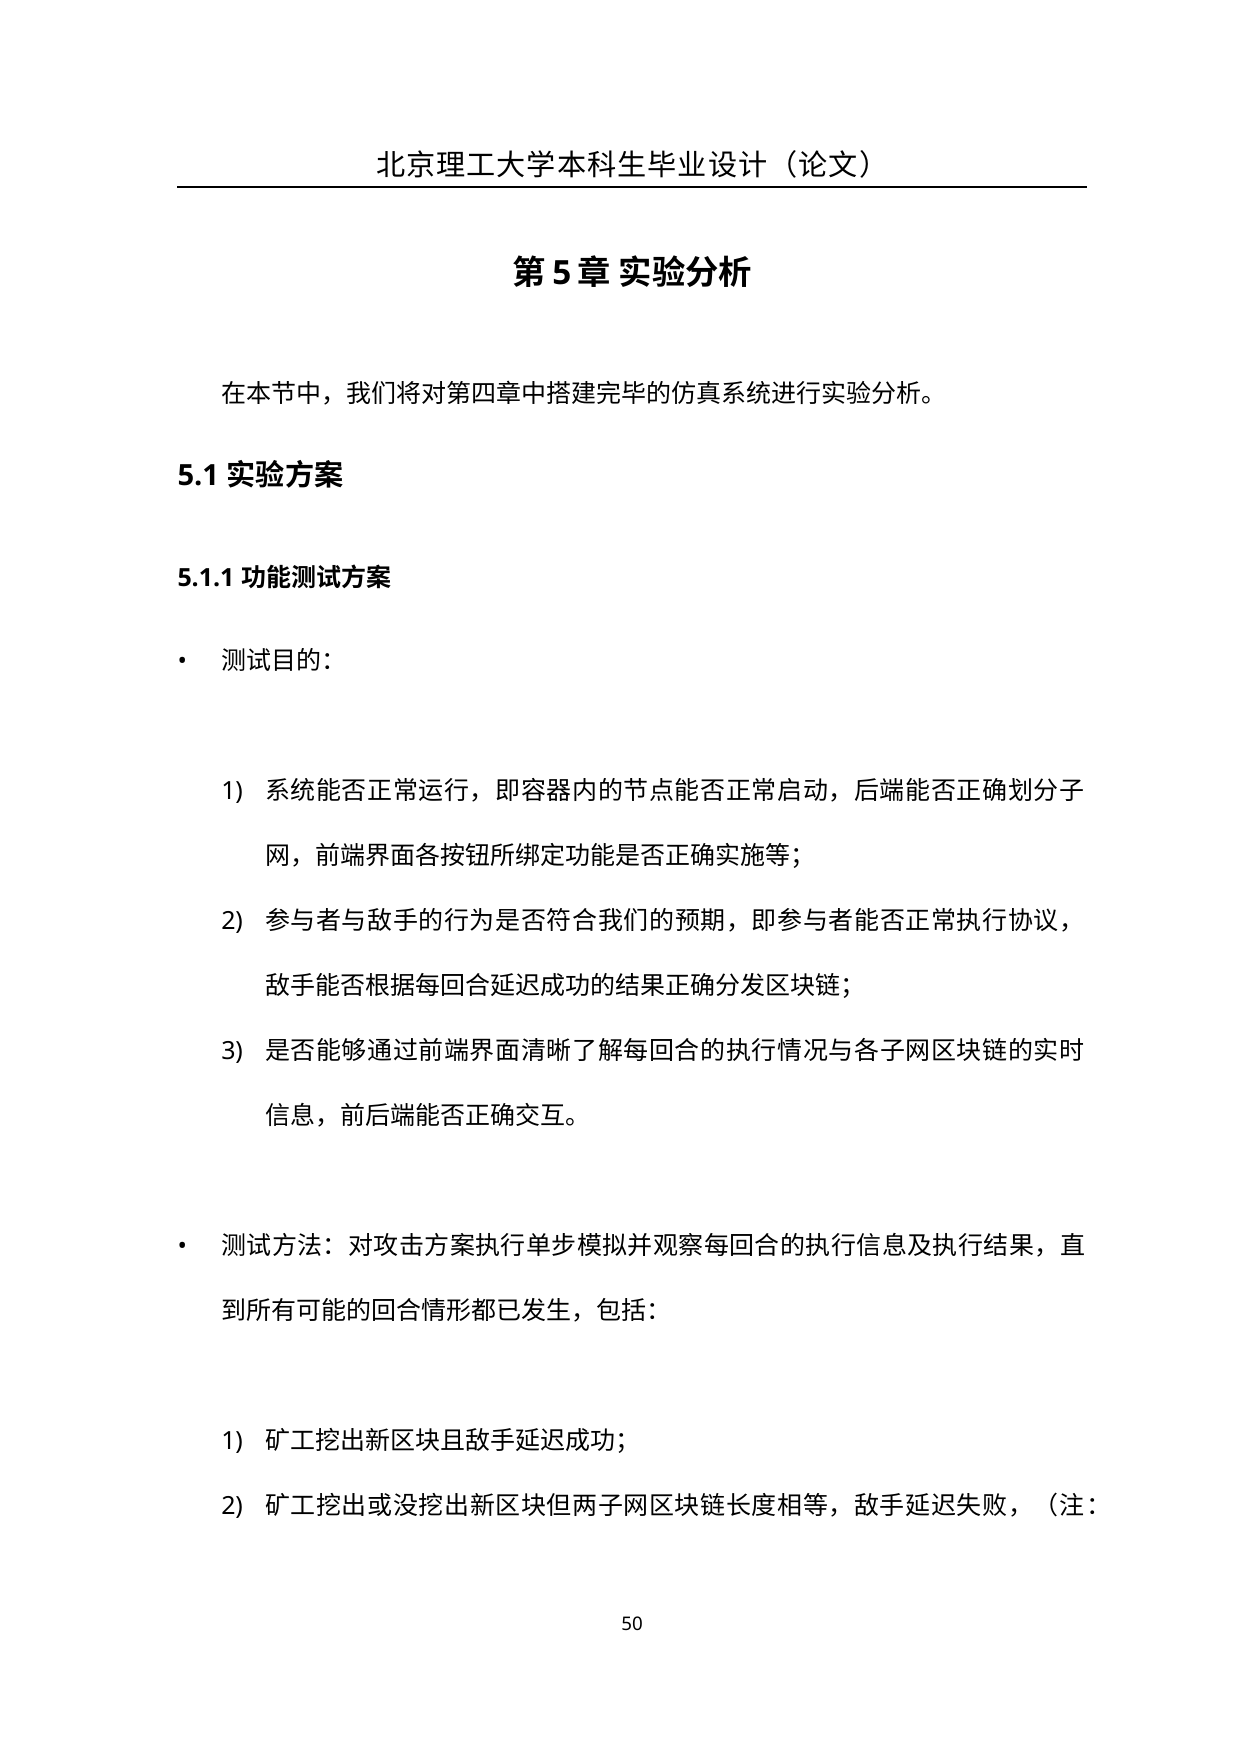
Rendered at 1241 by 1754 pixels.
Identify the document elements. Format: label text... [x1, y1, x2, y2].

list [221, 1471, 1087, 1536]
list 是否能够通过前端界面清晰了解每回合的执行情况与各子网区块链的实时信息，前后端能否正确交互。 [221, 1016, 1087, 1146]
subtitle 第5章 实验分析 [177, 237, 1087, 302]
list 矿工挖出新区块且敌手延迟成功； [221, 1406, 1087, 1471]
list 参与者与敌手的行为是否符合我们的预期，即参与者能否正常执行协议，敌手能否根据每回合延迟成功的结果正确分发区块链； [221, 886, 1087, 1016]
text 5.1.1 功能测试方案 [177, 543, 1087, 608]
list 系统能否正常运行，即容器内的节点能否正常启动，后端能否正确划分子网，前端界面各按钮所绑定功能是否正确实施等； [221, 756, 1087, 886]
list 测试方法：对攻击方案执行单步模拟并观察每回合的执行信息及执行结果，直到所有可能的回合情形都已发生，包括： [177, 1211, 1087, 1341]
list 测试目的： [177, 626, 1087, 691]
text 5.1 实验方案 [177, 440, 1087, 505]
text 在本节中，我们将对第四章中搭建完毕的仿真系统进行实验分析。 [177, 359, 1087, 424]
